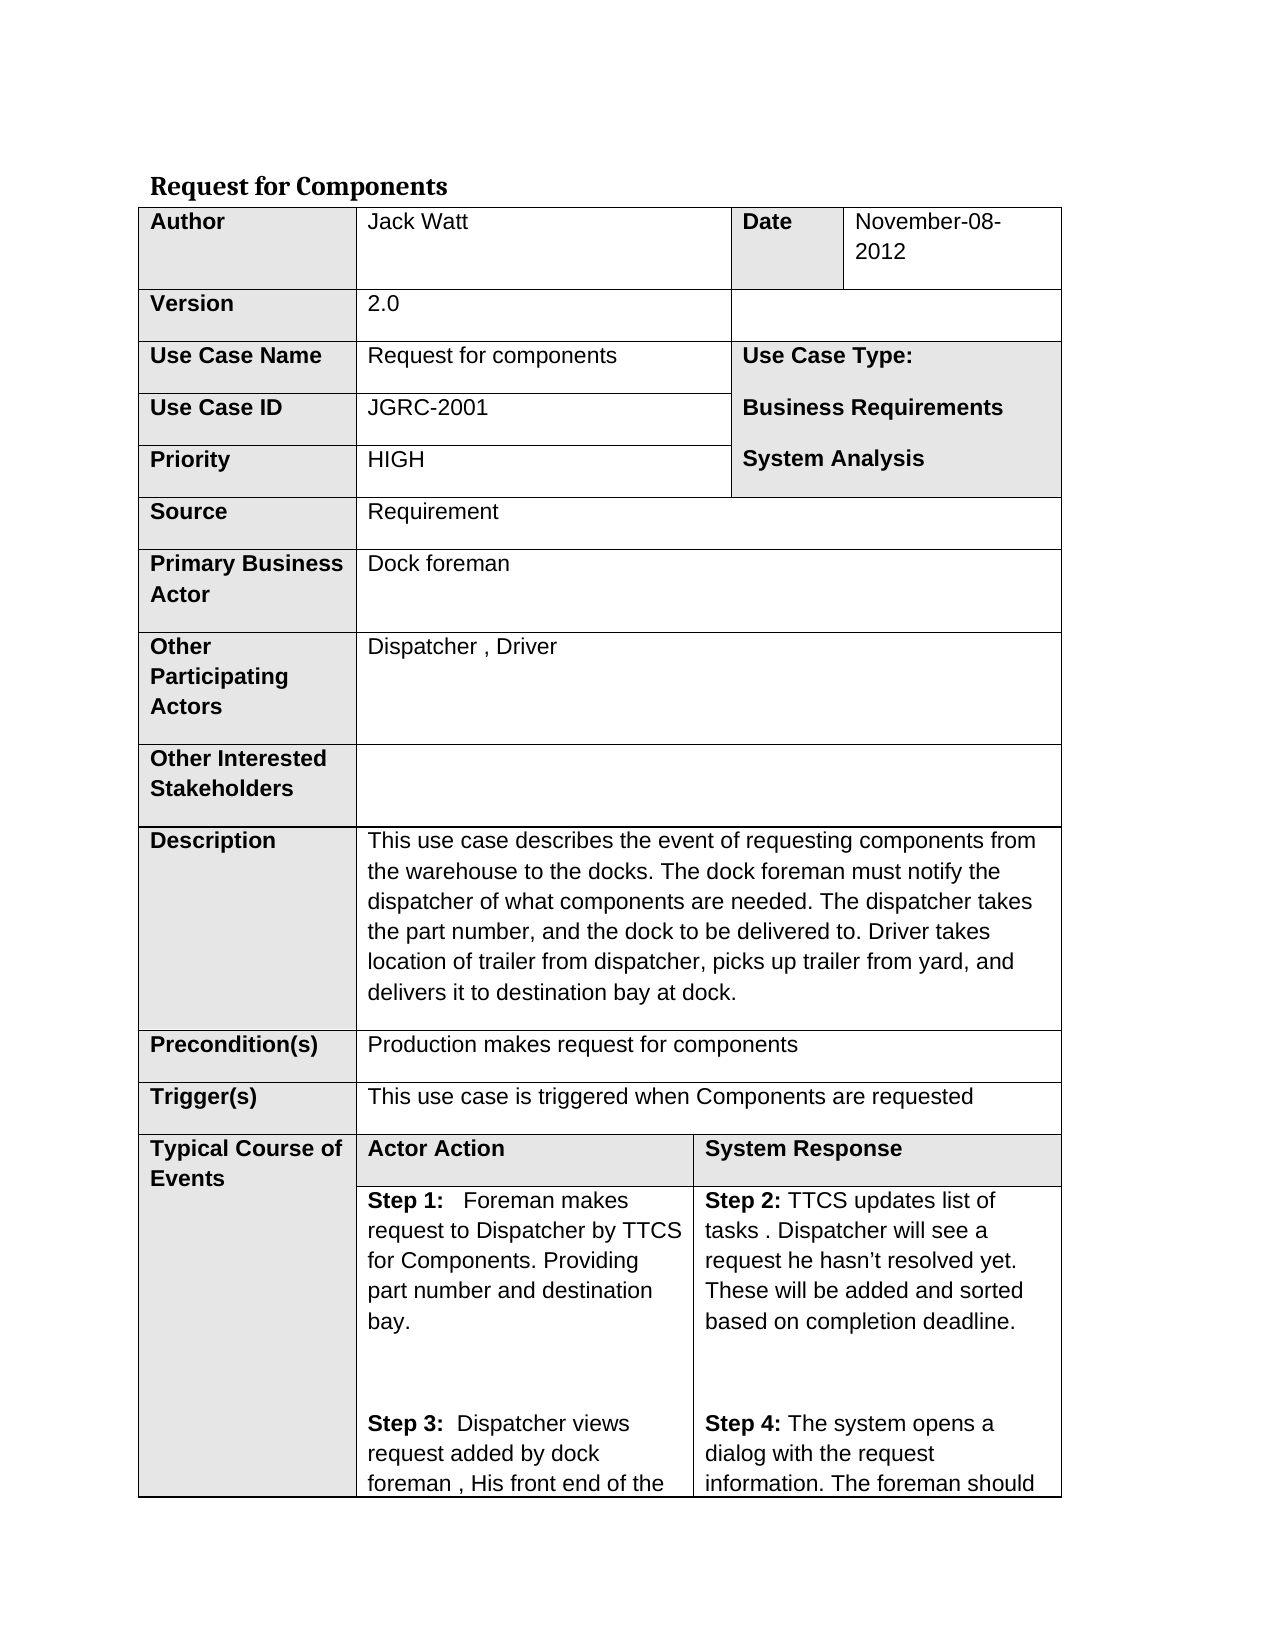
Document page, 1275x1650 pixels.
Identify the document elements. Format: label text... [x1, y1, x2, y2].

table_cell Priority [139, 446, 356, 497]
table_cell This use case describes the event of requesting components from the warehouse to the docks. The dock foreman must notify the dispatcher of what components are needed. The dispatcher takes the part number, and the dock to be delivered to. Driver takes location of trailer from dispatcher, picks up trailer from yard, and delivers it to destination bay at dock. [357, 828, 1061, 1029]
table_cell 2.0 [357, 290, 731, 341]
table_cell [732, 290, 1061, 341]
table_cell System Response [694, 1135, 1061, 1186]
table_cell Typical Course of Events [139, 1135, 356, 1496]
table_cell Source [139, 498, 356, 549]
table_cell Use Case Type: [732, 342, 1061, 393]
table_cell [694, 1187, 1061, 1496]
table_cell Business Requirements System Analysis [732, 393, 1061, 497]
table_cell Description [139, 828, 356, 1029]
table_cell [357, 745, 1061, 826]
table_cell Actor Action [357, 1135, 693, 1186]
table_header November-08-2012 [844, 208, 1061, 289]
table_cell Use Case ID [139, 394, 356, 445]
table_cell HIGH [357, 446, 731, 497]
table_cell Primary Business Actor [139, 550, 356, 632]
table_cell Dispatcher , Driver [357, 633, 1061, 744]
table_header Date [732, 208, 843, 289]
table_cell JGRC-2001 [357, 394, 731, 445]
table_cell Precondition(s) [139, 1031, 356, 1082]
table_cell Production makes request for components [357, 1031, 1061, 1082]
table_header Author [139, 208, 356, 289]
table_cell Trigger(s) [139, 1083, 356, 1134]
table_cell Other Interested Stakeholders [139, 745, 356, 826]
table_cell Request for components [357, 342, 731, 393]
table_cell Use Case Name [139, 342, 356, 393]
subtitle Request for Components [150, 171, 1125, 202]
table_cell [357, 1187, 693, 1496]
table_cell Other Participating Actors [139, 633, 356, 744]
table_cell Version [139, 290, 356, 341]
table_cell This use case is triggered when Components are requested [357, 1083, 1061, 1134]
table_cell Dock foreman [357, 550, 1061, 632]
table_cell Requirement [357, 498, 1061, 549]
table_header Jack Watt [357, 208, 731, 289]
